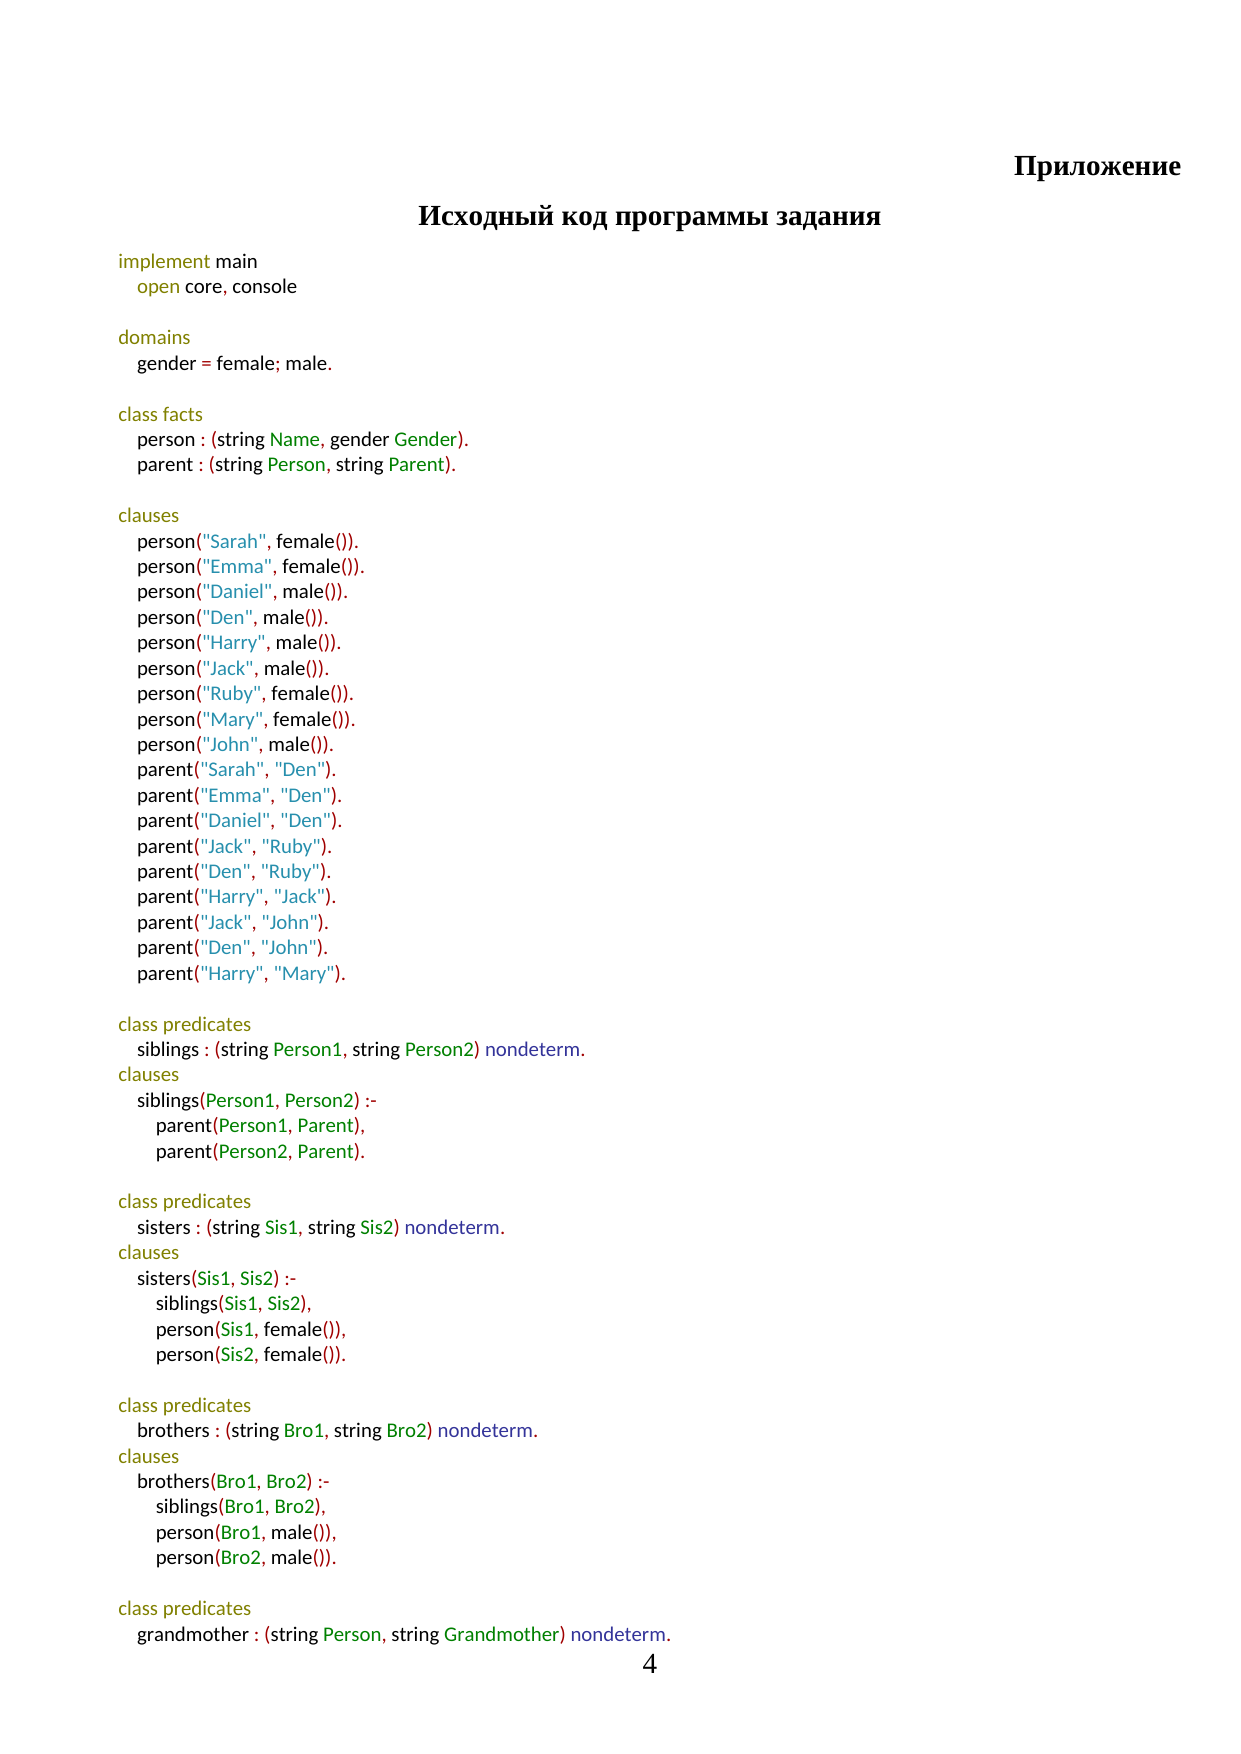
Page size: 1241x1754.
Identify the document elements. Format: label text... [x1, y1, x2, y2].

text Приложение [118, 148, 1181, 181]
text Исходный код программы задания [118, 198, 1181, 232]
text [118, 248, 1181, 1646]
